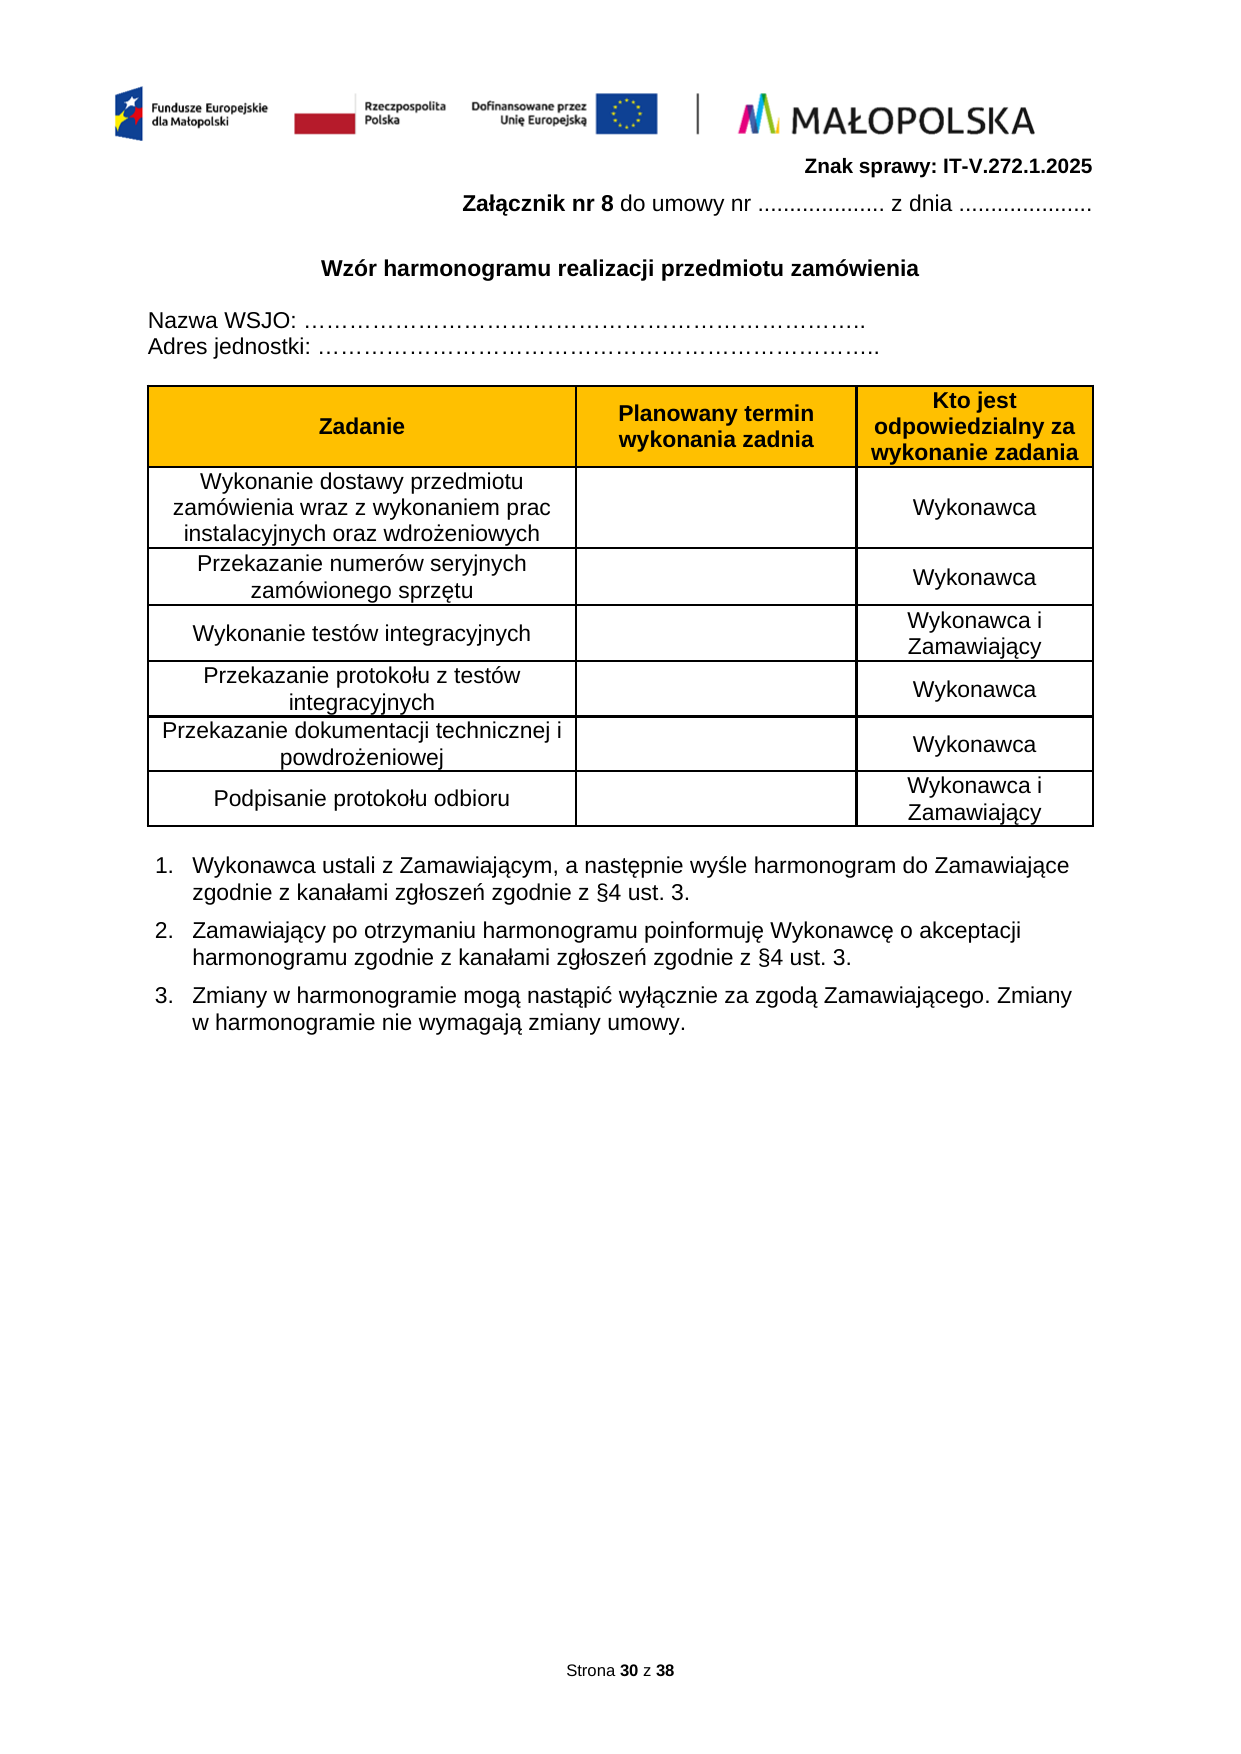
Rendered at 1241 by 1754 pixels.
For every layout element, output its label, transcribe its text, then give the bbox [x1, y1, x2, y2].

table_cell [577, 772, 855, 825]
list Zamawiający po otrzymaniu harmonogramu poinformuję Wykonawcę o akceptacji harmonogramu zgodnie z kanałami zgłoszeń zgodnie z §4 ust. 3. [154, 917, 1092, 970]
table_cell [577, 606, 855, 660]
subtitle Wzór harmonogramu realizacji przedmiotu zamówienia [148, 255, 1092, 281]
table_cell Wykonawca i Zamawiający [858, 772, 1092, 825]
text Nazwa WSJO: ……………………………………………………………….. [148, 307, 1092, 333]
table_header Kto jest odpowiedzialny za wykonanie zadania [858, 387, 1092, 466]
table_cell Wykonawca i Zamawiający [858, 606, 1092, 660]
table_cell Przekazanie dokumentacji technicznej i powdrożeniowej [149, 718, 575, 770]
table_cell Podpisanie protokołu odbioru [149, 772, 575, 825]
table_header Zadanie [149, 387, 575, 466]
table_cell Przekazanie protokołu z testów integracyjnych [149, 662, 575, 715]
table_cell Wykonawca [858, 549, 1092, 604]
table_cell Wykonawca [858, 718, 1092, 770]
table_header Planowany termin wykonania zadnia [577, 387, 855, 466]
picture [103, 73, 1049, 154]
list Wykonawca ustali z Zamawiającym, a następnie wyśle harmonogram do Zamawiające zgodnie z kanałami zgłoszeń zgodnie z §4 ust. 3. [155, 852, 1092, 905]
table_cell [577, 718, 855, 770]
table_cell Wykonanie testów integracyjnych [149, 606, 575, 660]
table_cell Wykonawca [858, 468, 1092, 547]
table_cell Wykonanie dostawy przedmiotu zamówienia wraz z wykonaniem prac instalacyjnych oraz wdrożeniowych [149, 468, 575, 547]
table_cell Przekazanie numerów seryjnych zamówionego sprzętu [149, 549, 575, 604]
text Załącznik nr 8 do umowy nr .................... z dnia ..................... [148, 190, 1092, 217]
text Adres jednostki: ……………………………………………………………….. [148, 333, 1092, 359]
table_cell [577, 662, 855, 715]
table_cell [577, 549, 855, 604]
table_cell Wykonawca [858, 662, 1092, 715]
list Zmiany w harmonogramie mogą nastąpić wyłącznie za zgodą Zamawiającego. Zmiany w harmonogramie nie wymagają zmiany umowy. [154, 982, 1092, 1035]
table_cell [577, 468, 855, 547]
